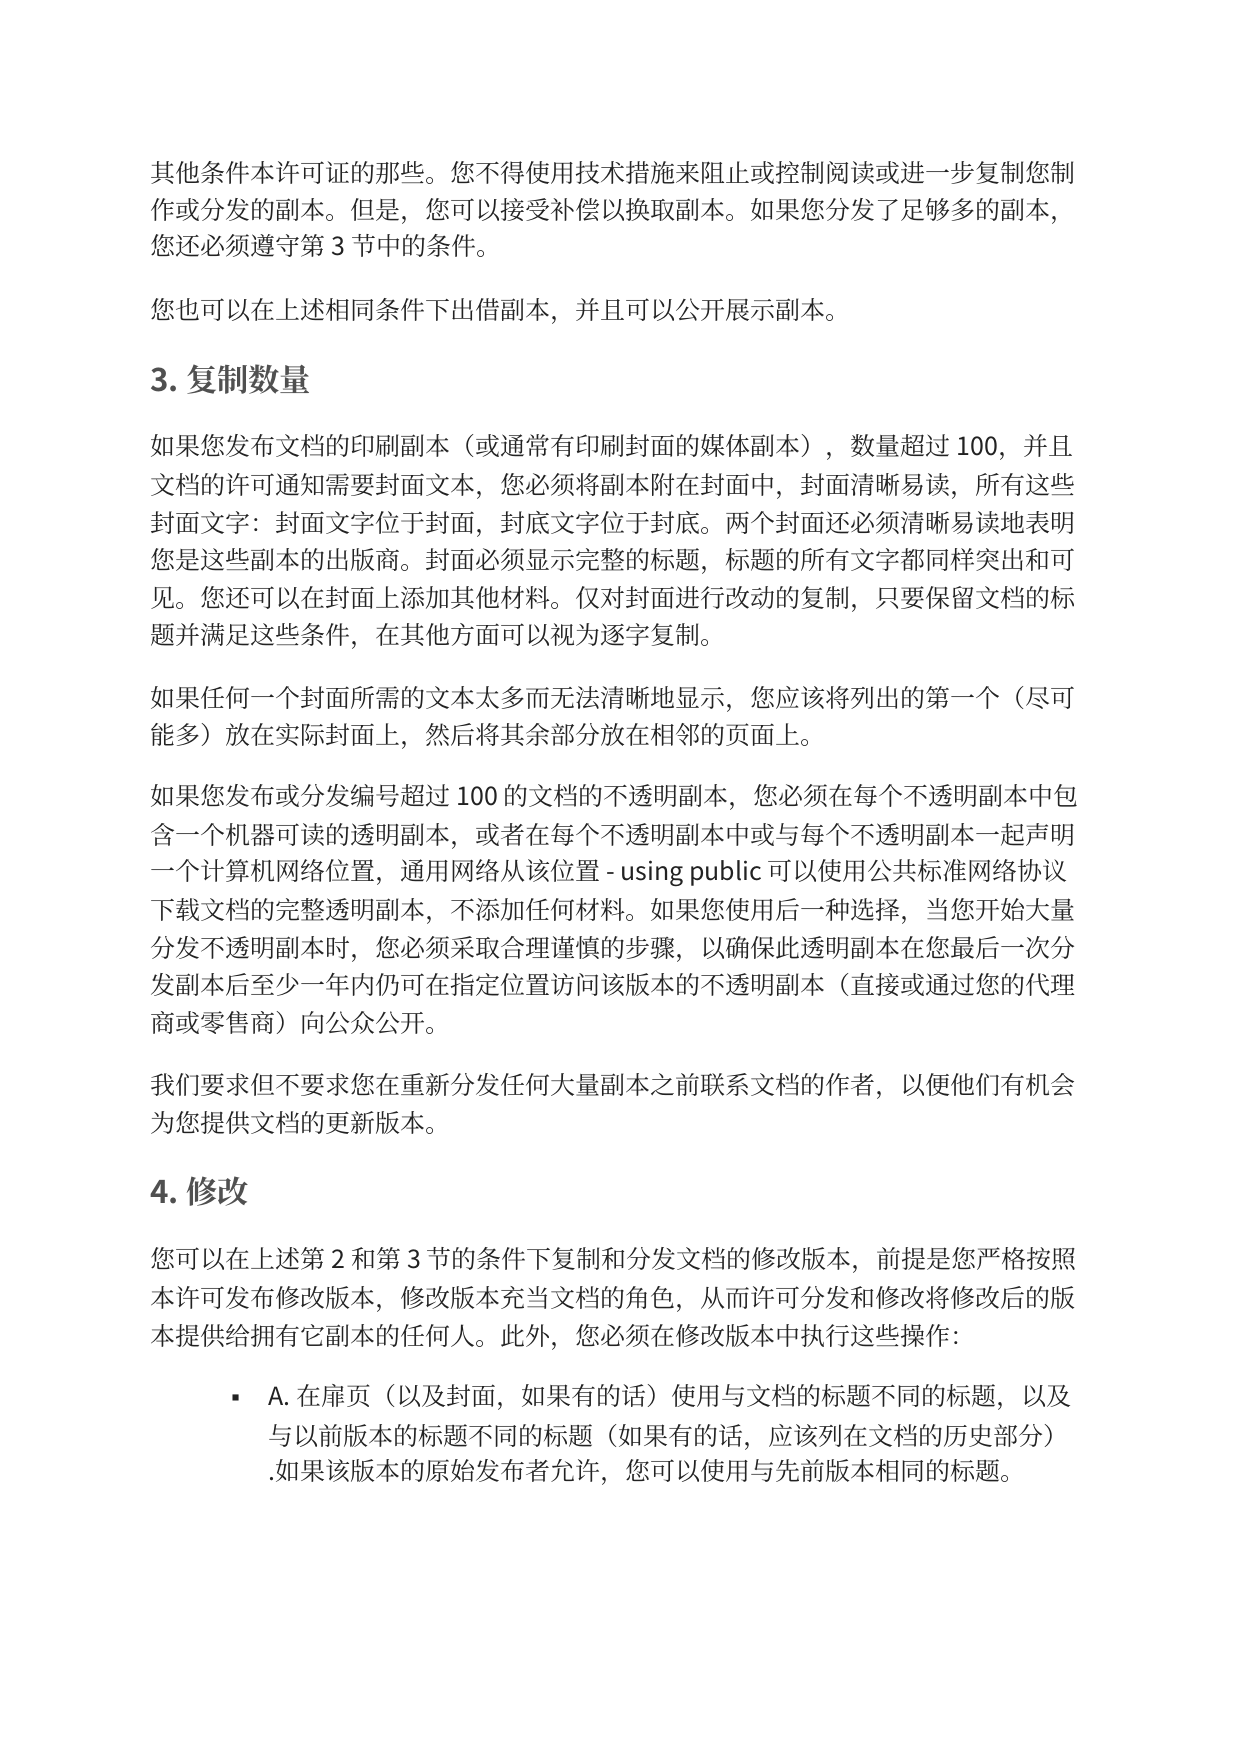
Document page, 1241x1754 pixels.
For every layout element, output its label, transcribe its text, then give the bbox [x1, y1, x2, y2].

text 您也可以在上述相同条件下出借副本，并且可以公开展示副本。 [150, 287, 1090, 325]
text 3. 复制数量 [150, 355, 1090, 400]
text 如果您发布或分发编号超过 100 的文档的不透明副本，您必须在每个不透明副本中包含一个机器可读的透明副本，或者在每个不透明副本中或与每个不透明副本一起声明一个计算机网络位置，通用网络从该位置 - using public 可以使用公共标准网络协议下载文档的完整透明副本，不添加任何材料。如果您使用后一种选择，当您开始大量分发不透明副本时，您必须采取合理谨慎的步骤，以确保此透明副本在您最后一次分发副本后至少一年内仍可在指定位置访问该版本的不透明副本（直接或通过您的代理商或零售商）向公众公开。 [150, 775, 1090, 1038]
text 我们要求但不要求您在重新分发任何大量副本之前联系文档的作者，以便他们有机会为您提供文档的更新版本。 [150, 1063, 1090, 1138]
text 您可以在上述第 2 和第 3 节的条件下复制和分发文档的修改版本，前提是您严格按照本许可发布修改版本，修改版本充当文档的角色，从而许可分发和修改将修改后的版本提供给拥有它副本的任何人。此外，您必须在修改版本中执行这些操作： [150, 1238, 1090, 1350]
list A. 在扉页（以及封面，如果有的话）使用与文档的标题不同的标题，以及与以前版本的标题不同的标题（如果有的话，应该列在文档的历史部分） .如果该版本的原始发布者允许，您可以使用与先前版本相同的标题。 [231, 1375, 1072, 1488]
text 4. 修改 [150, 1168, 1090, 1213]
text 如果您发布文档的印刷副本（或通常有印刷封面的媒体副本），数量超过 100，并且文档的许可通知需要封面文本，您必须将副本附在封面中，封面清晰易读，所有这些封面文字：封面文字位于封面，封底文字位于封底。两个封面还必须清晰易读地表明您是这些副本的出版商。封面必须显示完整的标题，标题的所有文字都同样突出和可见。您还可以在封面上添加其他材料。仅对封面进行改动的复制，只要保留文档的标题并满足这些条件，在其他方面可以视为逐字复制。 [150, 425, 1090, 650]
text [150, 150, 1090, 262]
text 如果任何一个封面所需的文本太多而无法清晰地显示，您应该将列出的第一个（尽可能多）放在实际封面上，然后将其余部分放在相邻的页面上。 [150, 675, 1090, 750]
